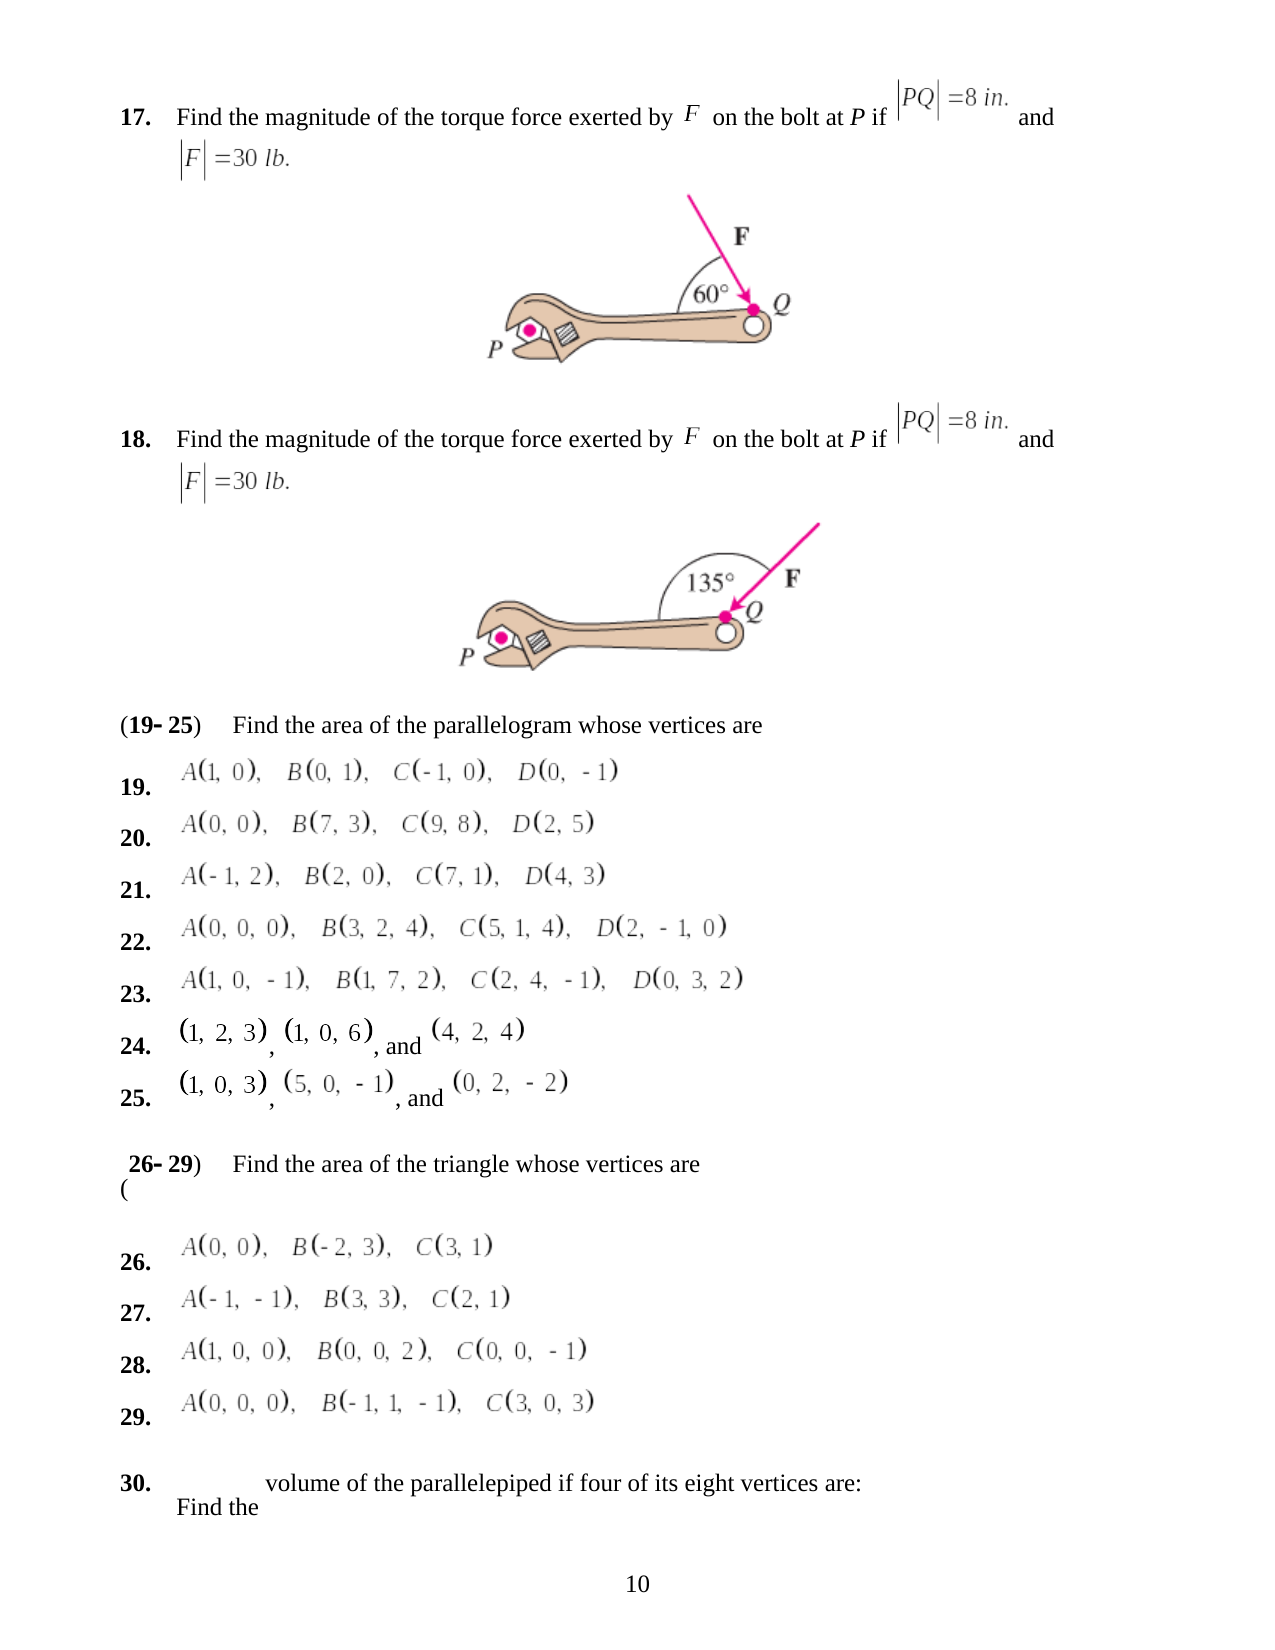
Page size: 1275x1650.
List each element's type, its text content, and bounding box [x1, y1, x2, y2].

list Find the magnitude of the torque force exerted by on the bolt at P if and [120, 398, 1155, 507]
list , , and [120, 1012, 1155, 1060]
list Find the magnitude of the torque force exerted by on the bolt at P if and [120, 75, 1155, 185]
text (19 25) Find the area of the parallelogram whose vertices are [120, 710, 1155, 738]
picture [476, 188, 799, 369]
text (26 29) Find the area of the triangle whose vertices are [120, 1149, 1155, 1202]
picture [446, 511, 829, 677]
list Find the volume of the parallelepiped if four of its eight vertices are: [120, 1468, 1155, 1521]
list , , and [120, 1064, 1155, 1112]
